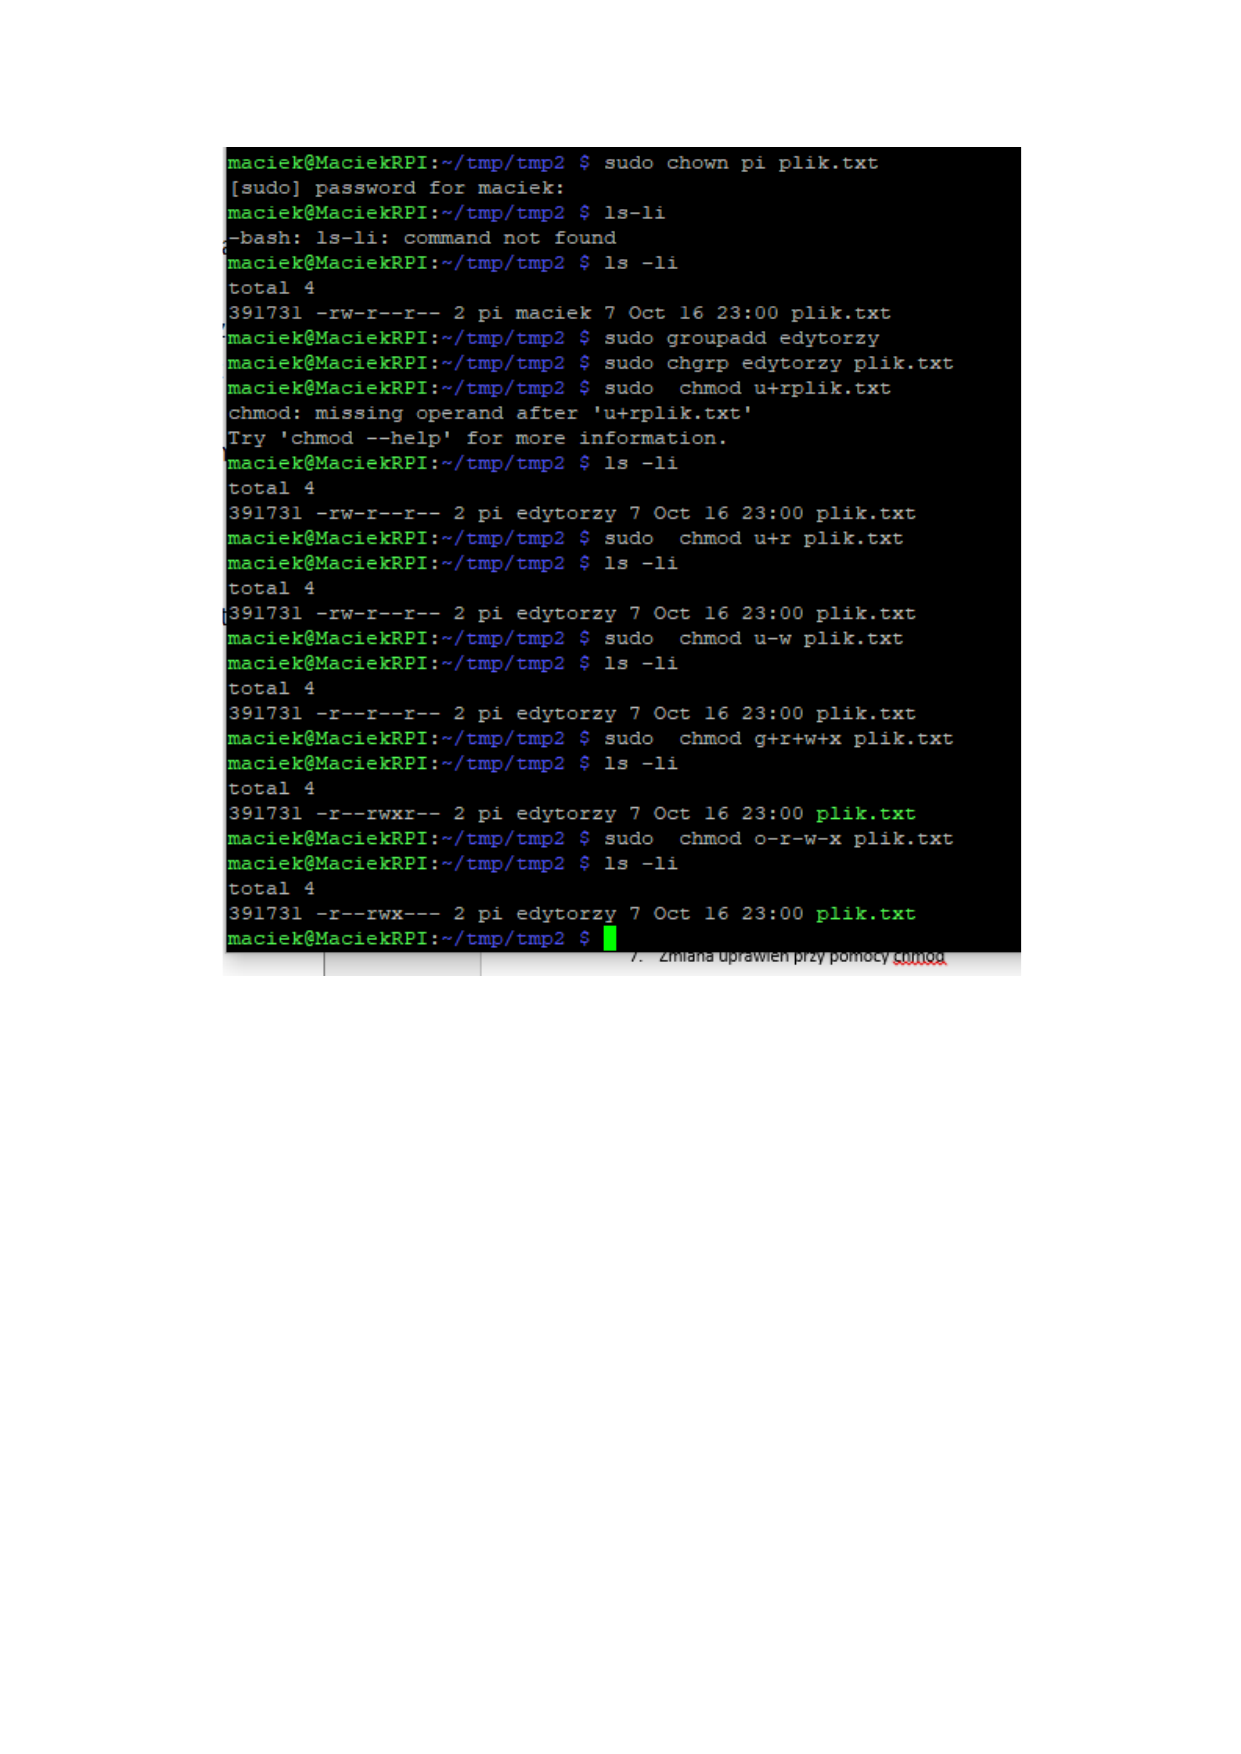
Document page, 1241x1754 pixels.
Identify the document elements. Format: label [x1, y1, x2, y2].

picture [222, 147, 1022, 976]
